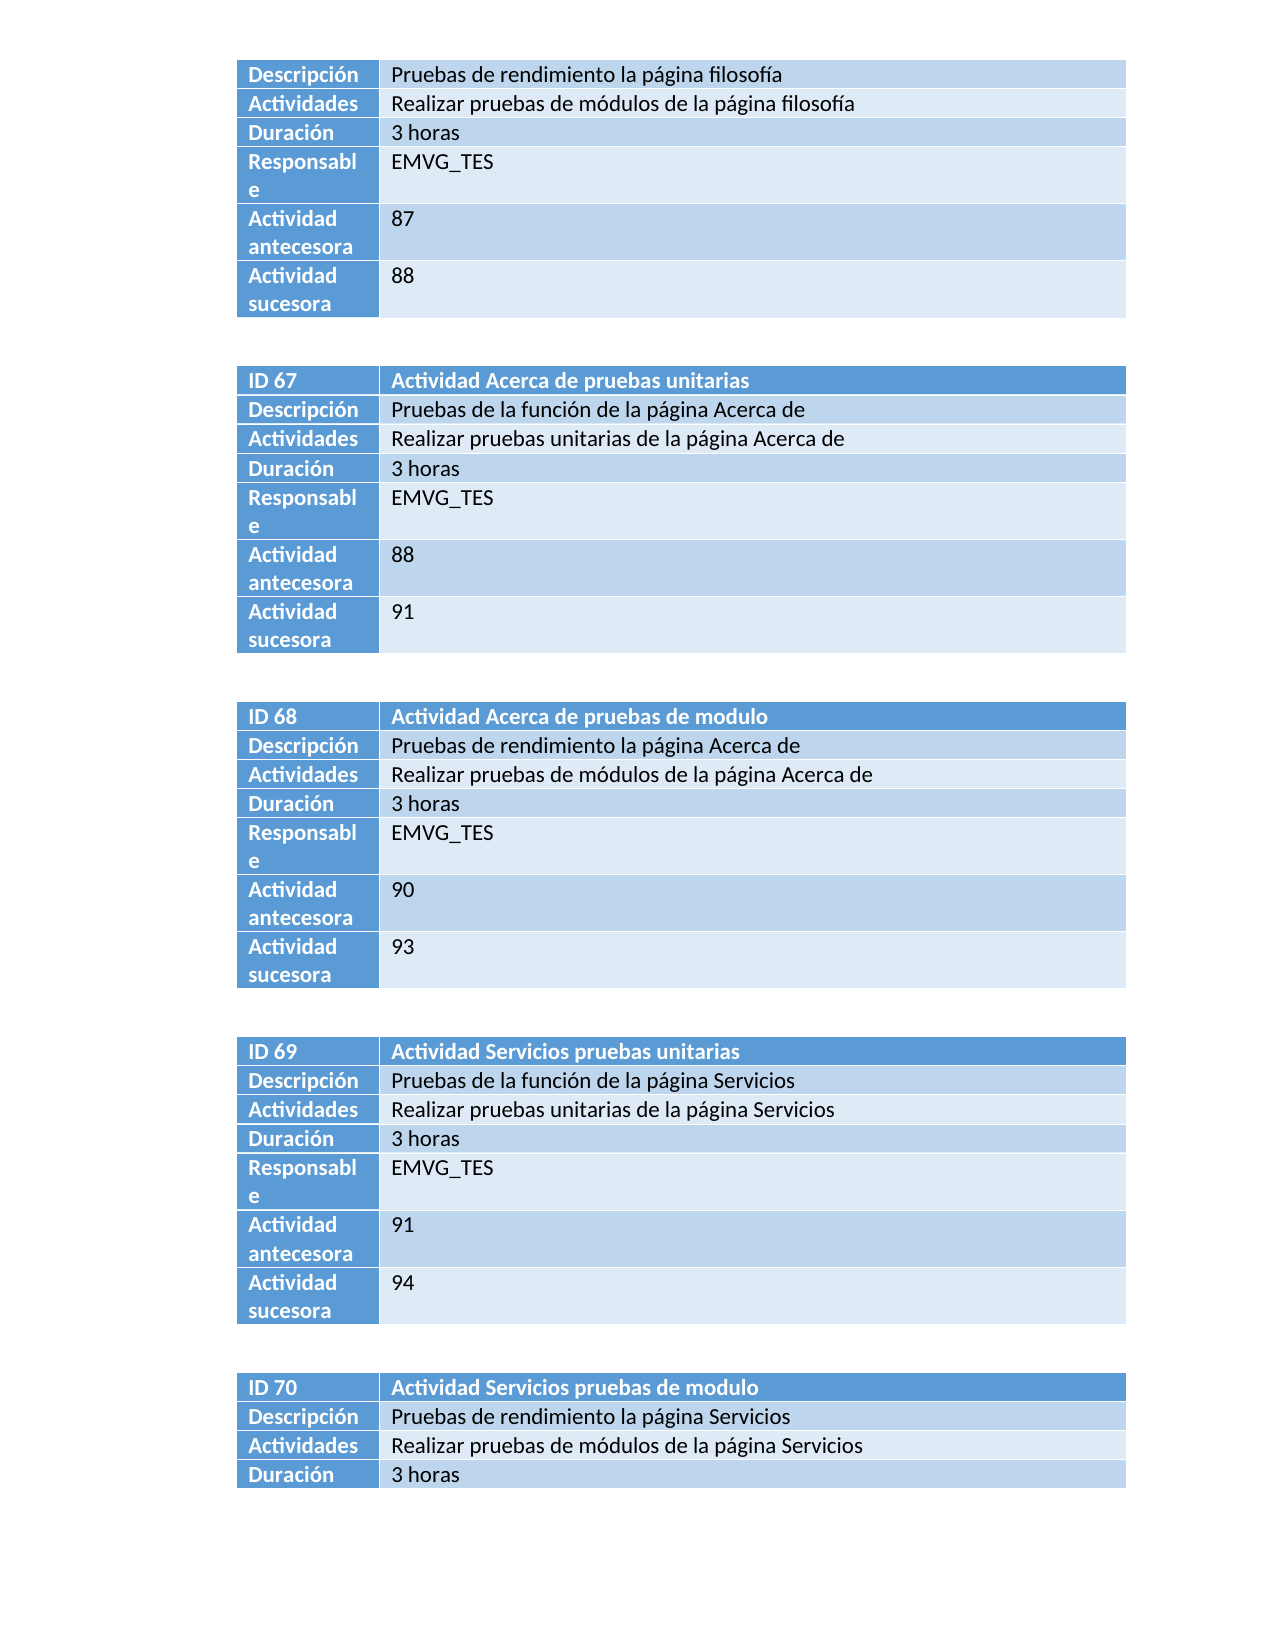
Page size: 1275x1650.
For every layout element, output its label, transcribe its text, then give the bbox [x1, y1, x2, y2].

table_cell 93 [380, 932, 1126, 988]
table_cell 87 [380, 204, 1126, 260]
table_cell 91 [380, 1211, 1126, 1267]
table_cell Actividades [237, 89, 379, 117]
table_cell EMVG_TES [380, 147, 1126, 203]
table_cell 90 [380, 875, 1126, 931]
table_cell Pruebas de la función de la página Acerca de [380, 396, 1126, 423]
table_cell Duración [237, 454, 379, 482]
table_cell Duración [237, 1460, 379, 1488]
table_cell Realizar pruebas unitarias de la página Acerca de [380, 425, 1126, 453]
table_cell 3 horas [380, 118, 1126, 146]
table_cell Realizar pruebas de módulos de la página filosofía [380, 89, 1126, 117]
table_cell Responsable [237, 818, 379, 874]
table_header Actividad Acerca de pruebas de modulo [380, 702, 1126, 730]
table_cell 94 [380, 1268, 1126, 1324]
table_cell Descripción [237, 396, 379, 423]
table_cell EMVG_TES [380, 1154, 1126, 1209]
table_cell Actividades [237, 760, 379, 788]
table_cell Descripción [237, 1066, 379, 1094]
table_cell Pruebas de la función de la página Servicios [380, 1066, 1126, 1094]
table_cell Actividad sucesora [237, 932, 379, 988]
table_cell Pruebas de rendimiento la página filosofía [380, 60, 1126, 88]
table_cell Duración [237, 1125, 379, 1152]
table_cell 3 horas [380, 789, 1126, 817]
table_cell Responsable [237, 1154, 379, 1209]
table_cell 91 [380, 597, 1126, 653]
table_header ID 69 [237, 1037, 379, 1065]
table_cell Realizar pruebas de módulos de la página Acerca de [380, 760, 1126, 788]
table_cell Actividad sucesora [237, 597, 379, 653]
table_cell Descripción [237, 1402, 379, 1430]
table_cell Descripción [237, 60, 379, 88]
table_header Actividad Servicios pruebas de modulo [380, 1373, 1126, 1401]
table_header Actividad Acerca de pruebas unitarias [380, 366, 1126, 394]
table_cell Actividad antecesora [237, 204, 379, 260]
table_cell 3 horas [380, 1125, 1126, 1152]
table_cell Realizar pruebas unitarias de la página Servicios [380, 1095, 1126, 1123]
table_header ID 67 [237, 366, 379, 394]
table_header ID 70 [237, 1373, 379, 1401]
table_cell Actividad antecesora [237, 875, 379, 931]
table_cell 3 horas [380, 1460, 1126, 1488]
table_cell Descripción [237, 731, 379, 759]
table_cell Actividad sucesora [237, 1268, 379, 1324]
table_cell Actividad antecesora [237, 540, 379, 596]
table_cell Realizar pruebas de módulos de la página Servicios [380, 1431, 1126, 1459]
table_cell Actividades [237, 1431, 379, 1459]
table_cell 88 [380, 540, 1126, 596]
table_header ID 68 [237, 702, 379, 730]
table_cell Actividad sucesora [237, 261, 379, 317]
table_cell 3 horas [380, 454, 1126, 482]
table_cell 88 [380, 261, 1126, 317]
table_cell Responsable [237, 147, 379, 203]
table_cell Pruebas de rendimiento la página Acerca de [380, 731, 1126, 759]
table_cell Actividad antecesora [237, 1211, 379, 1267]
table_cell Pruebas de rendimiento la página Servicios [380, 1402, 1126, 1430]
table_cell EMVG_TES [380, 483, 1126, 539]
table_cell EMVG_TES [380, 818, 1126, 874]
table_cell Duración [237, 118, 379, 146]
table_header Actividad Servicios pruebas unitarias [380, 1037, 1126, 1065]
table_cell Duración [237, 789, 379, 817]
table_cell Actividades [237, 1095, 379, 1123]
table_cell Actividades [237, 425, 379, 453]
table_cell Responsable [237, 483, 379, 539]
